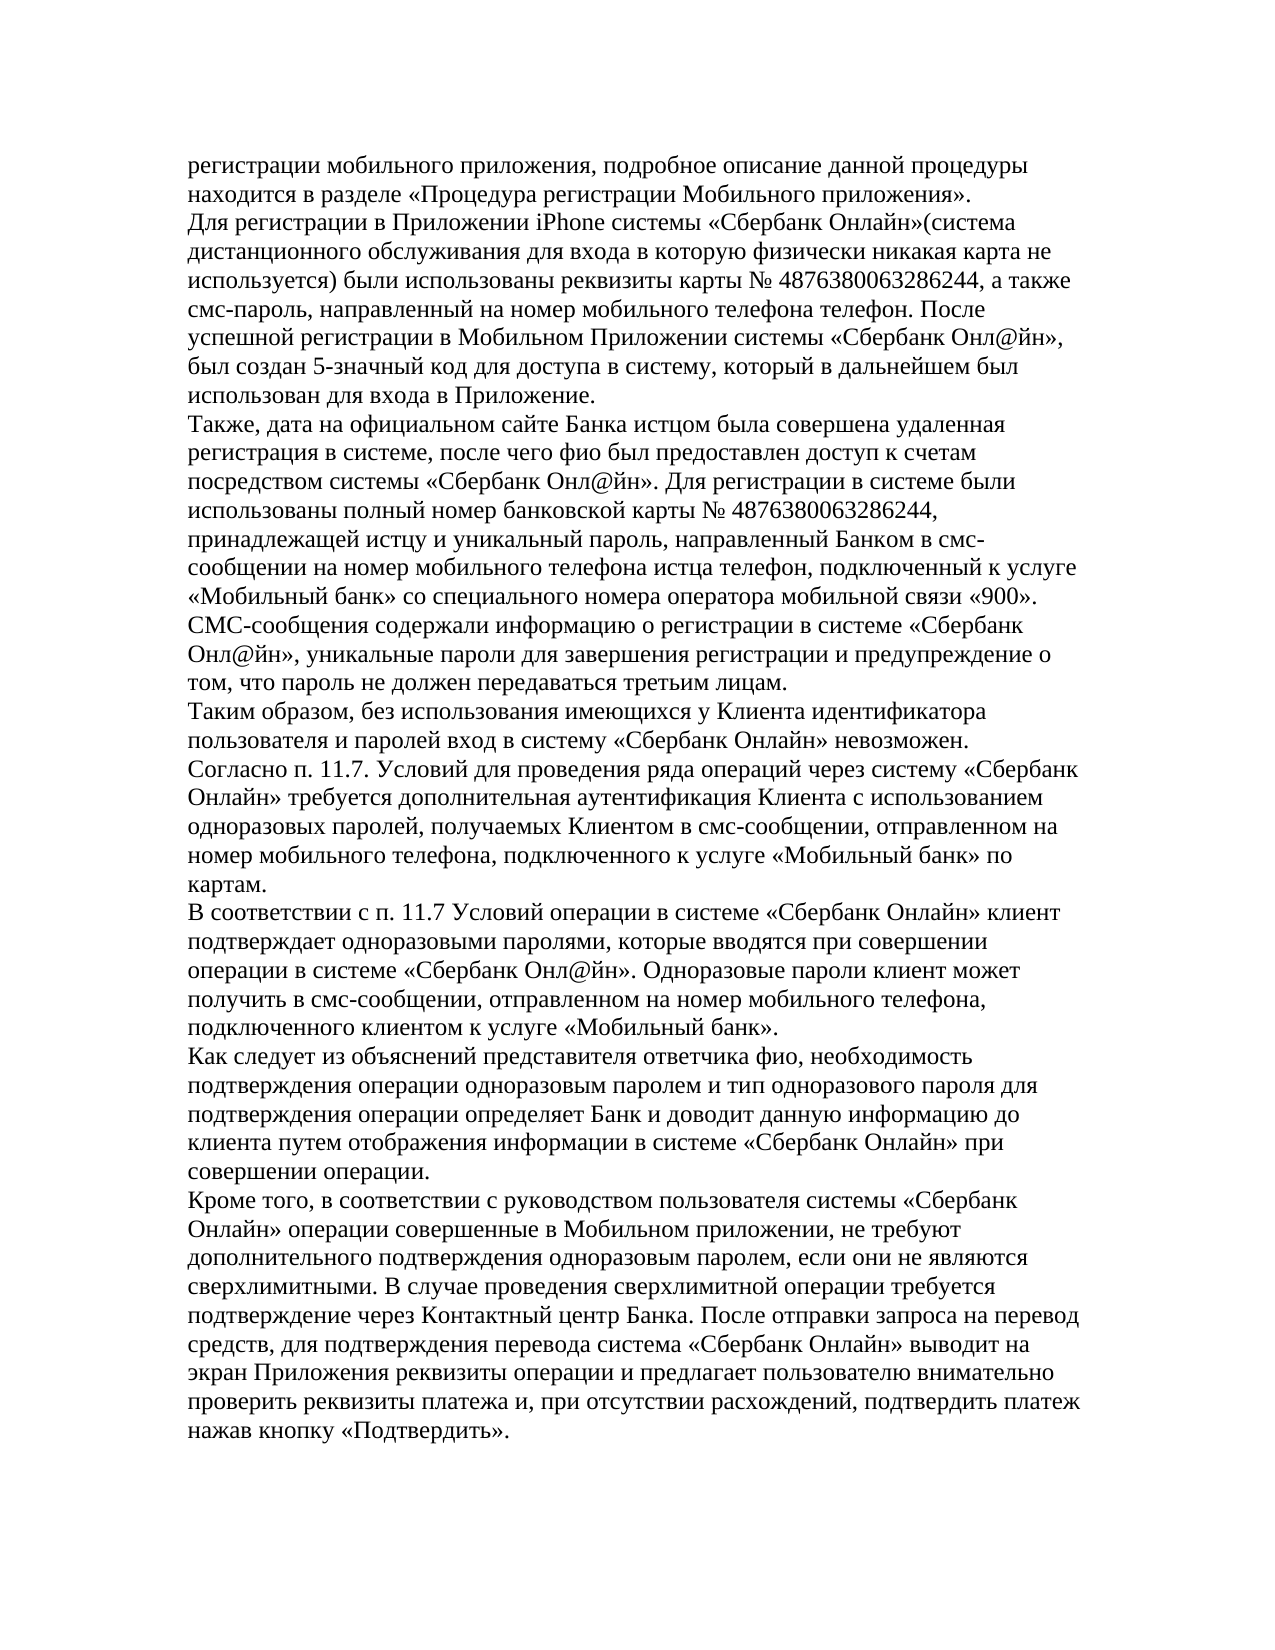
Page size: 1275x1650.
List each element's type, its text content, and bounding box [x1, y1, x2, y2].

text Для регистрации в Приложении iPhone системы «Сбербанк Онлайн»(система дистанционного обслуживания для входа в которую физически никакая карта не используется) были использованы реквизиты карты № 4876380063286244, а также смс-пароль, направленный на номер мобильного телефона телефон. После успешной регистрации в Мобильном Приложении системы «Сбербанк Онл@йн», был создан 5-значный код для доступа в систему, который в дальнейшем был использован для входа в Приложение. [187, 207, 1087, 409]
text Также, дата на официальном сайте Банка истцом была совершена удаленная регистрация в системе, после чего фио был предоставлен доступ к счетам посредством системы «Сбербанк Онл@йн». Для регистрации в системе были использованы полный номер банковской карты № 4876380063286244, принадлежащей истцу и уникальный пароль, направленный Банком в смс-сообщении на номер мобильного телефона истца телефон, подключенный к услуге «Мобильный банк» со специального номера оператора мобильной связи «900». СМС-сообщения содержали информацию о регистрации в системе «Сбербанк Онл@йн», уникальные пароли для завершения регистрации и предупреждение о том, что пароль не должен передаваться третьим лицам. [187, 409, 1087, 696]
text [187, 150, 1087, 207]
text Кроме того, в соответствии с руководством пользователя системы «Сбербанк Онлайн» операции совершенные в Мобильном приложении, не требуют дополнительного подтверждения одноразовым паролем, если они не являются сверхлимитными. В случае проведения сверхлимитной операции требуется подтверждение через Контактный центр Банка. После отправки запроса на перевод средств, для подтверждения перевода система «Сбербанк Онлайн» выводит на экран Приложения реквизиты операции и предлагает пользователю внимательно проверить реквизиты платежа и, при отсутствии расхождений, подтвердить платеж нажав кнопку «Подтвердить». [187, 1185, 1087, 1444]
text В соответствии с п. 11.7 Условий операции в системе «Сбербанк Онлайн» клиент подтверждает одноразовыми паролями, которые вводятся при совершении операции в системе «Сбербанк Онл@йн». Одноразовые пароли клиент может получить в смс-сообщении, отправленном на номер мобильного телефона, подключенного клиентом к услуге «Мобильный банк». [187, 897, 1087, 1041]
text Согласно п. 11.7. Условий для проведения ряда операций через систему «Сбербанк Онлайн» требуется дополнительная аутентификация Клиента с использованием одноразовых паролей, получаемых Клиентом в смс-сообщении, отправленном на номер мобильного телефона, подключенного к услуге «Мобильный банк» по картам. [187, 754, 1087, 897]
text Таким образом, без использования имеющихся у Клиента идентификатора пользователя и паролей вход в систему «Сбербанк Онлайн» невозможен. [187, 696, 1087, 754]
text Как следует из объяснений представителя ответчика фио, необходимость подтверждения операции одноразовым паролем и тип одноразового пароля для подтверждения операции определяет Банк и доводит данную информацию до клиента путем отображения информации в системе «Сбербанк Онлайн» при совершении операции. [187, 1041, 1087, 1185]
